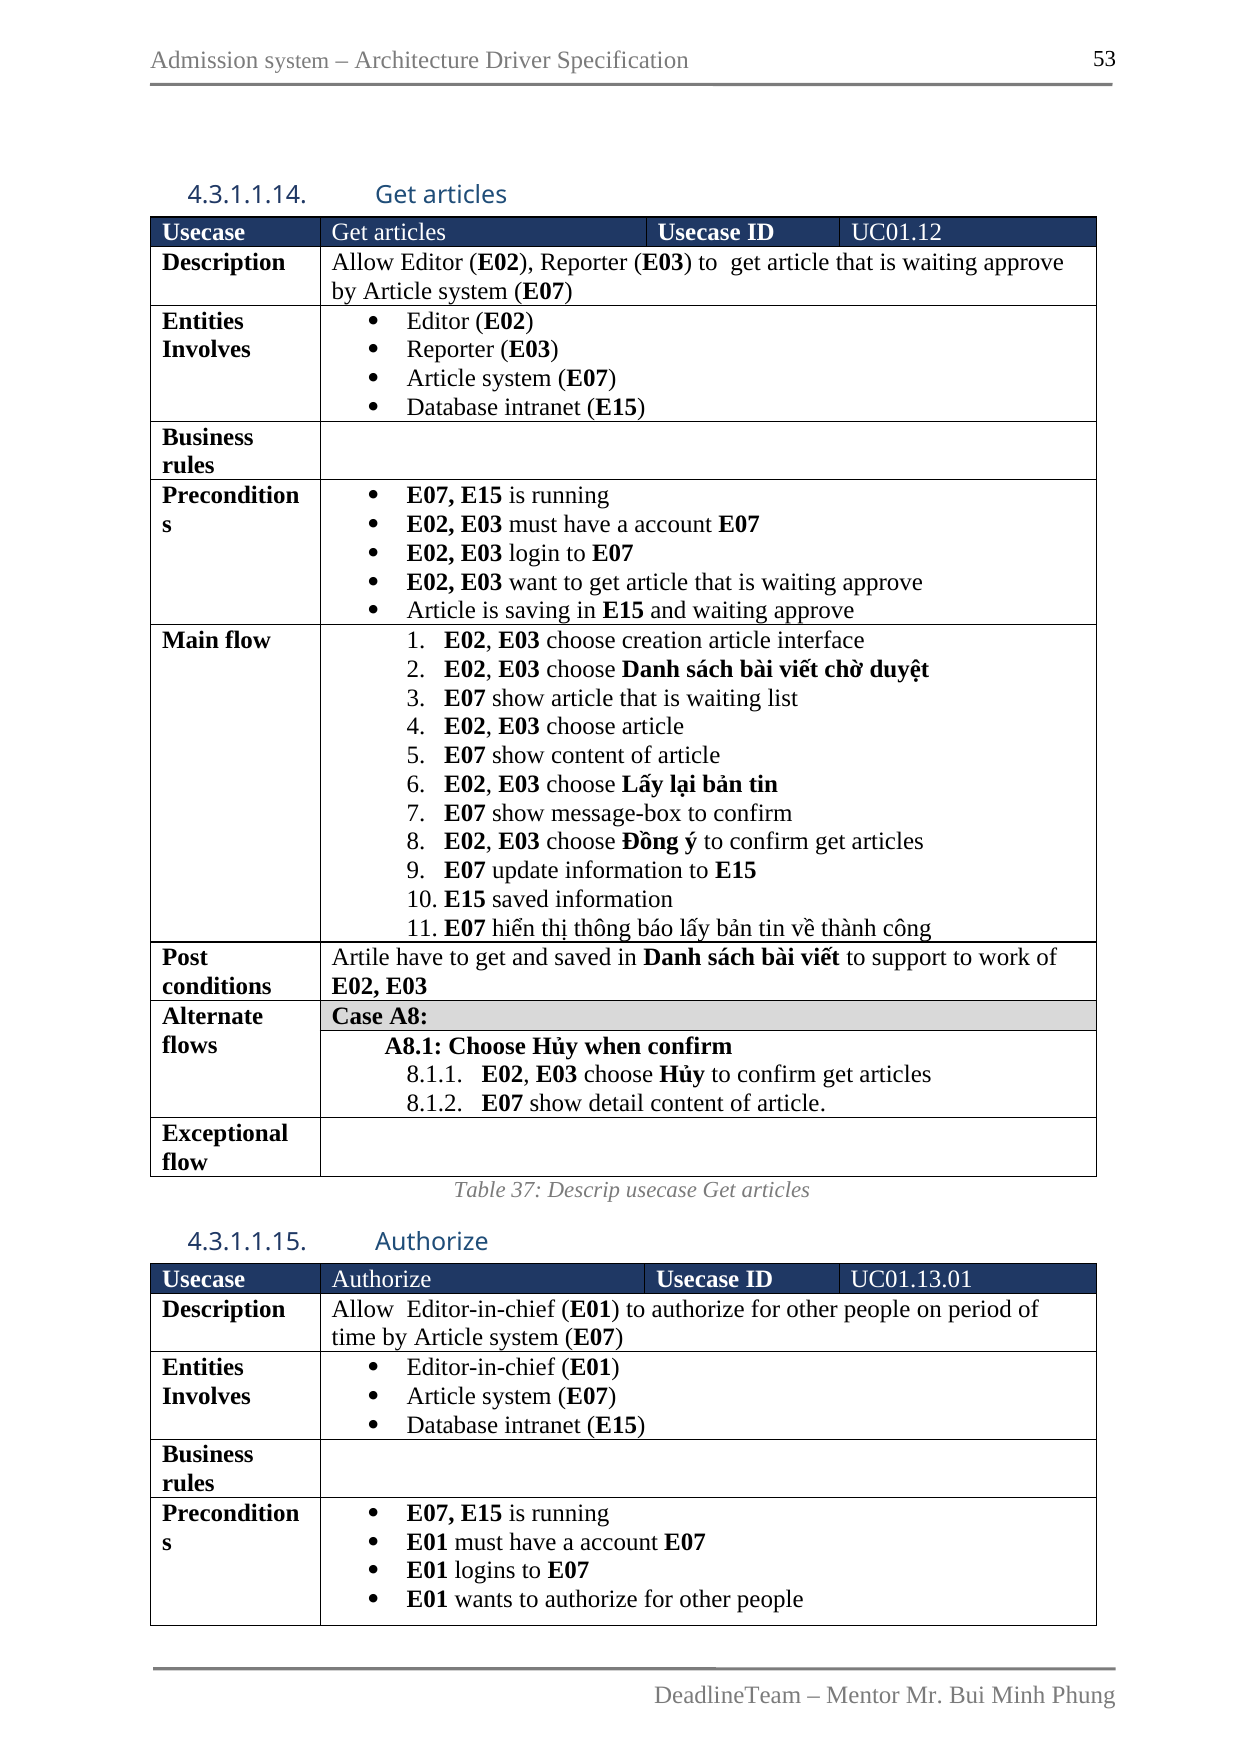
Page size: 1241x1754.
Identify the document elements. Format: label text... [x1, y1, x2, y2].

table_cell E07, E15 is running E02, E03 must have a account E07 E02, E03 login to E07 E02, E03 want to get article that is waiting approve Article is saving in E15 and waiting approve [321, 480, 1096, 624]
table_header Usecase [151, 1264, 320, 1293]
table_cell Entities Involves [151, 1352, 320, 1438]
table_cell Description [151, 247, 320, 305]
table_cell Allow Editor (E02), Reporter (E03) to get article that is waiting approve by Article system (E07) [321, 247, 1096, 305]
table_header Usecase ID [647, 218, 839, 246]
table_header Get articles [321, 218, 646, 246]
table_header Authorize [321, 1264, 644, 1293]
table_cell E02, E03 choose creation article interface E02, E03 choose Danh sách bài viết chờ duyệt E07 show article that is waiting list E02, E03 choose article E07 show content of article E02, E03 choose Lấy lại bản tin E07 show message-box to confirm E02, E03 choose Đồng ý to confirm get articles E07 update information to E15 E15 saved information E07 hiển thị thông báo lấy bản tin về thành công [321, 625, 1096, 941]
table_cell Artile have to get and saved in Danh sách bài viết to support to work of E02, E03 [321, 943, 1096, 1000]
table_cell [321, 422, 1096, 479]
table_cell Allow Editor-in-chief (E01) to authorize for other people on period of time by Article system (E07) [321, 1294, 1096, 1351]
text Table 37: Descrip usecase Get articles [150, 1177, 1116, 1203]
table_cell Preconditions [151, 480, 320, 624]
table_header Usecase ID [645, 1264, 839, 1293]
table_cell Entities Involves [151, 306, 320, 421]
table_cell [321, 1440, 1096, 1497]
subtitle Authorize [187, 1224, 1116, 1258]
table_cell Case A8: [321, 1001, 1096, 1030]
table_cell [321, 1118, 1096, 1176]
table_cell Editor-in-chief (E01) Article system (E07) Database intranet (E15) [321, 1352, 1096, 1438]
table_cell Post conditions [151, 943, 320, 1000]
table_cell Business rules [151, 422, 320, 479]
table_cell Business rules [151, 1440, 320, 1497]
table_cell Exceptional flow [151, 1118, 320, 1176]
table_cell Alternate flows [151, 1001, 320, 1117]
subtitle Get articles [187, 177, 1116, 211]
table_header UC01.13.01 [840, 1264, 1096, 1293]
table_cell Description [151, 1294, 320, 1351]
table_header Usecase [151, 218, 320, 246]
table_header UC01.12 [840, 218, 1096, 246]
table_cell A8.1: Choose Hủy when confirm E02, E03 choose Hủy to confirm get articles E07 show detail content of article. [321, 1031, 1096, 1117]
table_cell Main flow [151, 625, 320, 941]
table_cell Preconditions [151, 1498, 320, 1625]
table_cell Editor (E02) Reporter (E03) Article system (E07) Database intranet (E15) [321, 306, 1096, 421]
